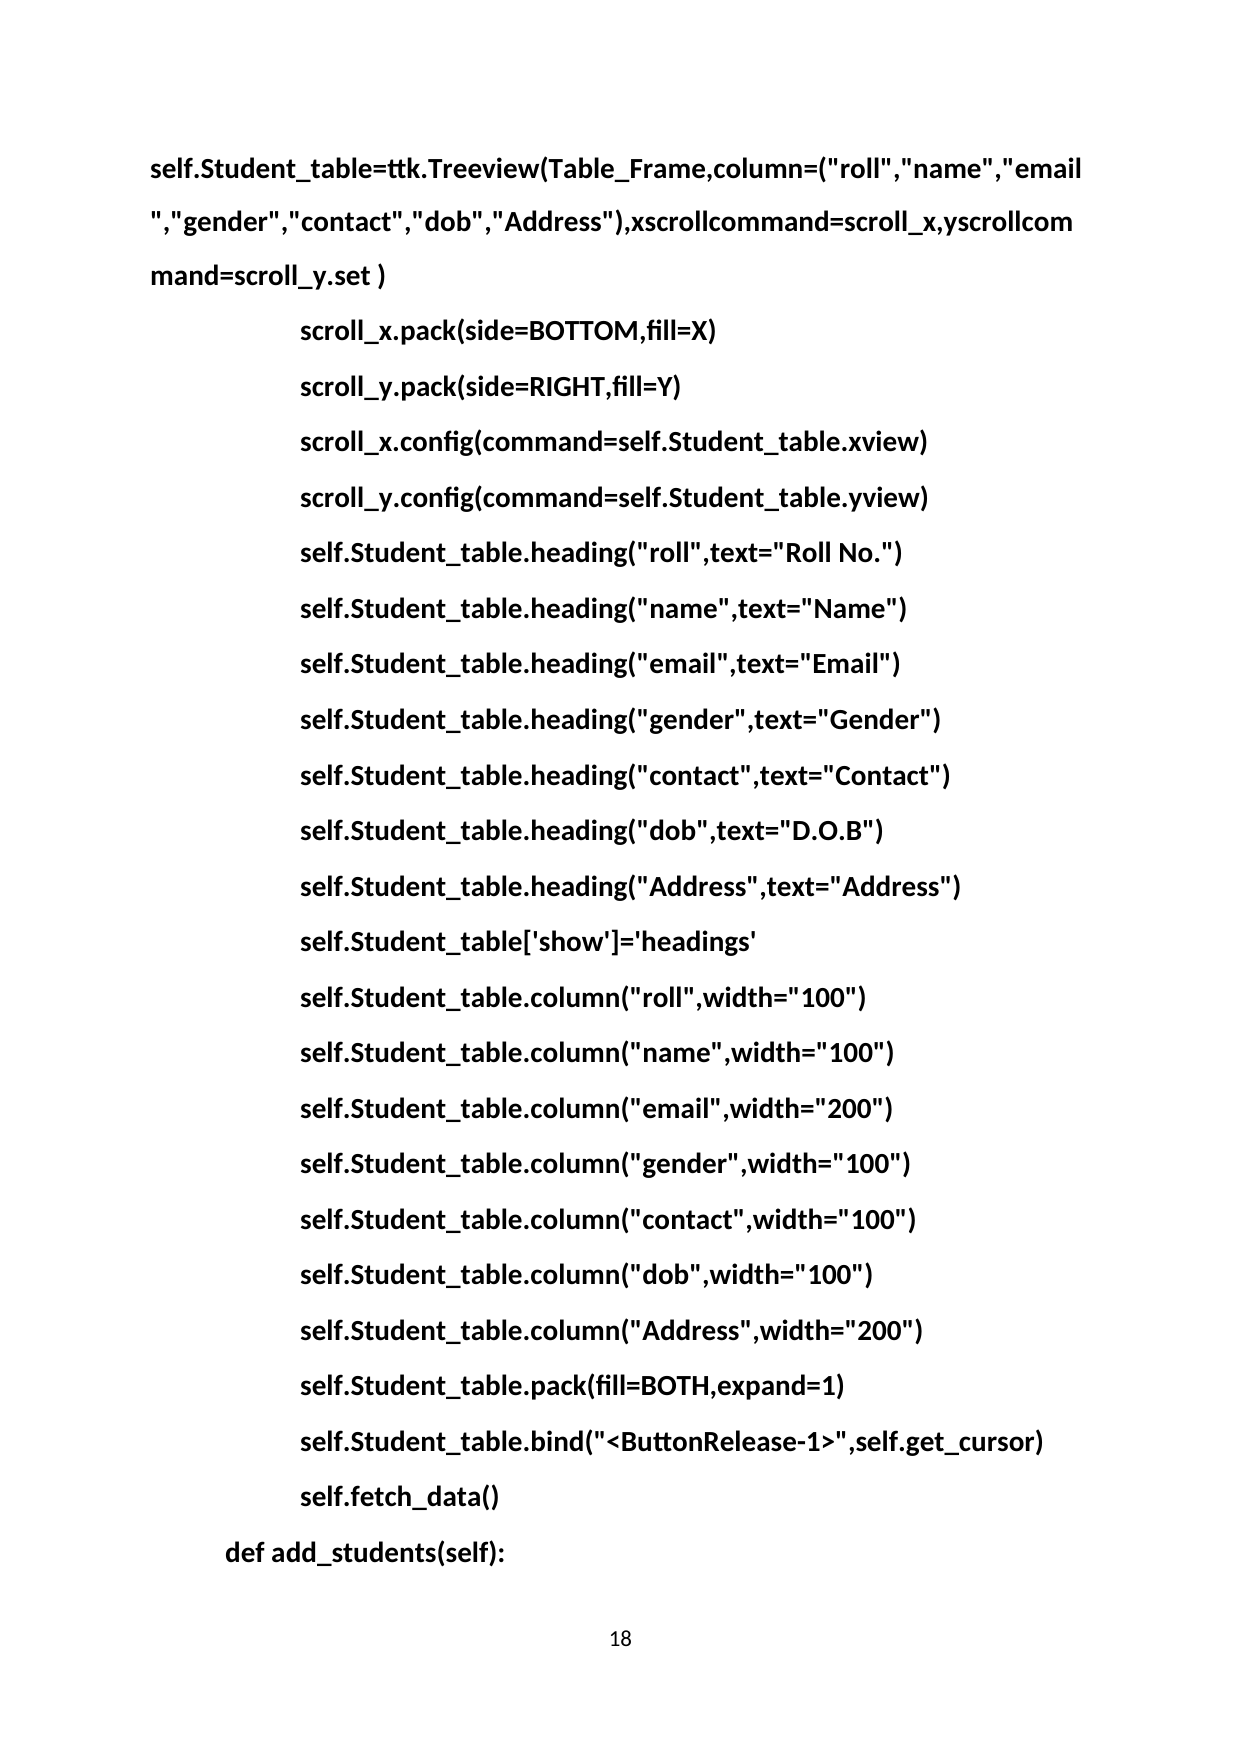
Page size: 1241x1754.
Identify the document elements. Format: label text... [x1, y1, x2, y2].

text self.Student_table.heading("dob",text="D.O.B") [150, 812, 1090, 848]
text self.Student_table.heading("name",text="Name") [150, 590, 1090, 626]
text self.Student_table.heading("roll",text="Roll No.") [150, 534, 1090, 570]
text self.Student_table.column("name",width="100") [150, 1034, 1090, 1070]
text self.Student_table.heading("gender",text="Gender") [150, 701, 1090, 737]
text scroll_y.pack(side=RIGHT,fill=Y) [150, 368, 1090, 403]
text self.Student_table['show']='headings' [150, 923, 1090, 959]
text self.Student_table.heading("contact",text="Contact") [150, 757, 1090, 792]
text self.Student_table.column("gender",width="100") [150, 1145, 1090, 1181]
text self.Student_table.column("email",width="200") [150, 1090, 1090, 1125]
text self.fetch_data() [150, 1478, 1090, 1514]
text self.Student_table.bind("<ButtonRelease-1>",self.get_cursor) [150, 1423, 1090, 1458]
text scroll_y.config(command=self.Student_table.yview) [150, 479, 1090, 514]
text self.Student_table.column("contact",width="100") [150, 1201, 1090, 1236]
text scroll_x.config(command=self.Student_table.xview) [150, 423, 1090, 459]
text self.Student_table.column("Address",width="200") [150, 1312, 1090, 1347]
text self.Student_table.heading("email",text="Email") [150, 646, 1090, 681]
text self.Student_table.pack(fill=BOTH,expand=1) [150, 1367, 1090, 1403]
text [150, 150, 1090, 292]
text def add_students(self): [150, 1534, 1090, 1569]
text scroll_x.pack(side=BOTTOM,fill=X) [150, 312, 1090, 348]
text self.Student_table.column("dob",width="100") [150, 1256, 1090, 1292]
text self.Student_table.column("roll",width="100") [150, 979, 1090, 1014]
text self.Student_table.heading("Address",text="Address") [150, 868, 1090, 903]
